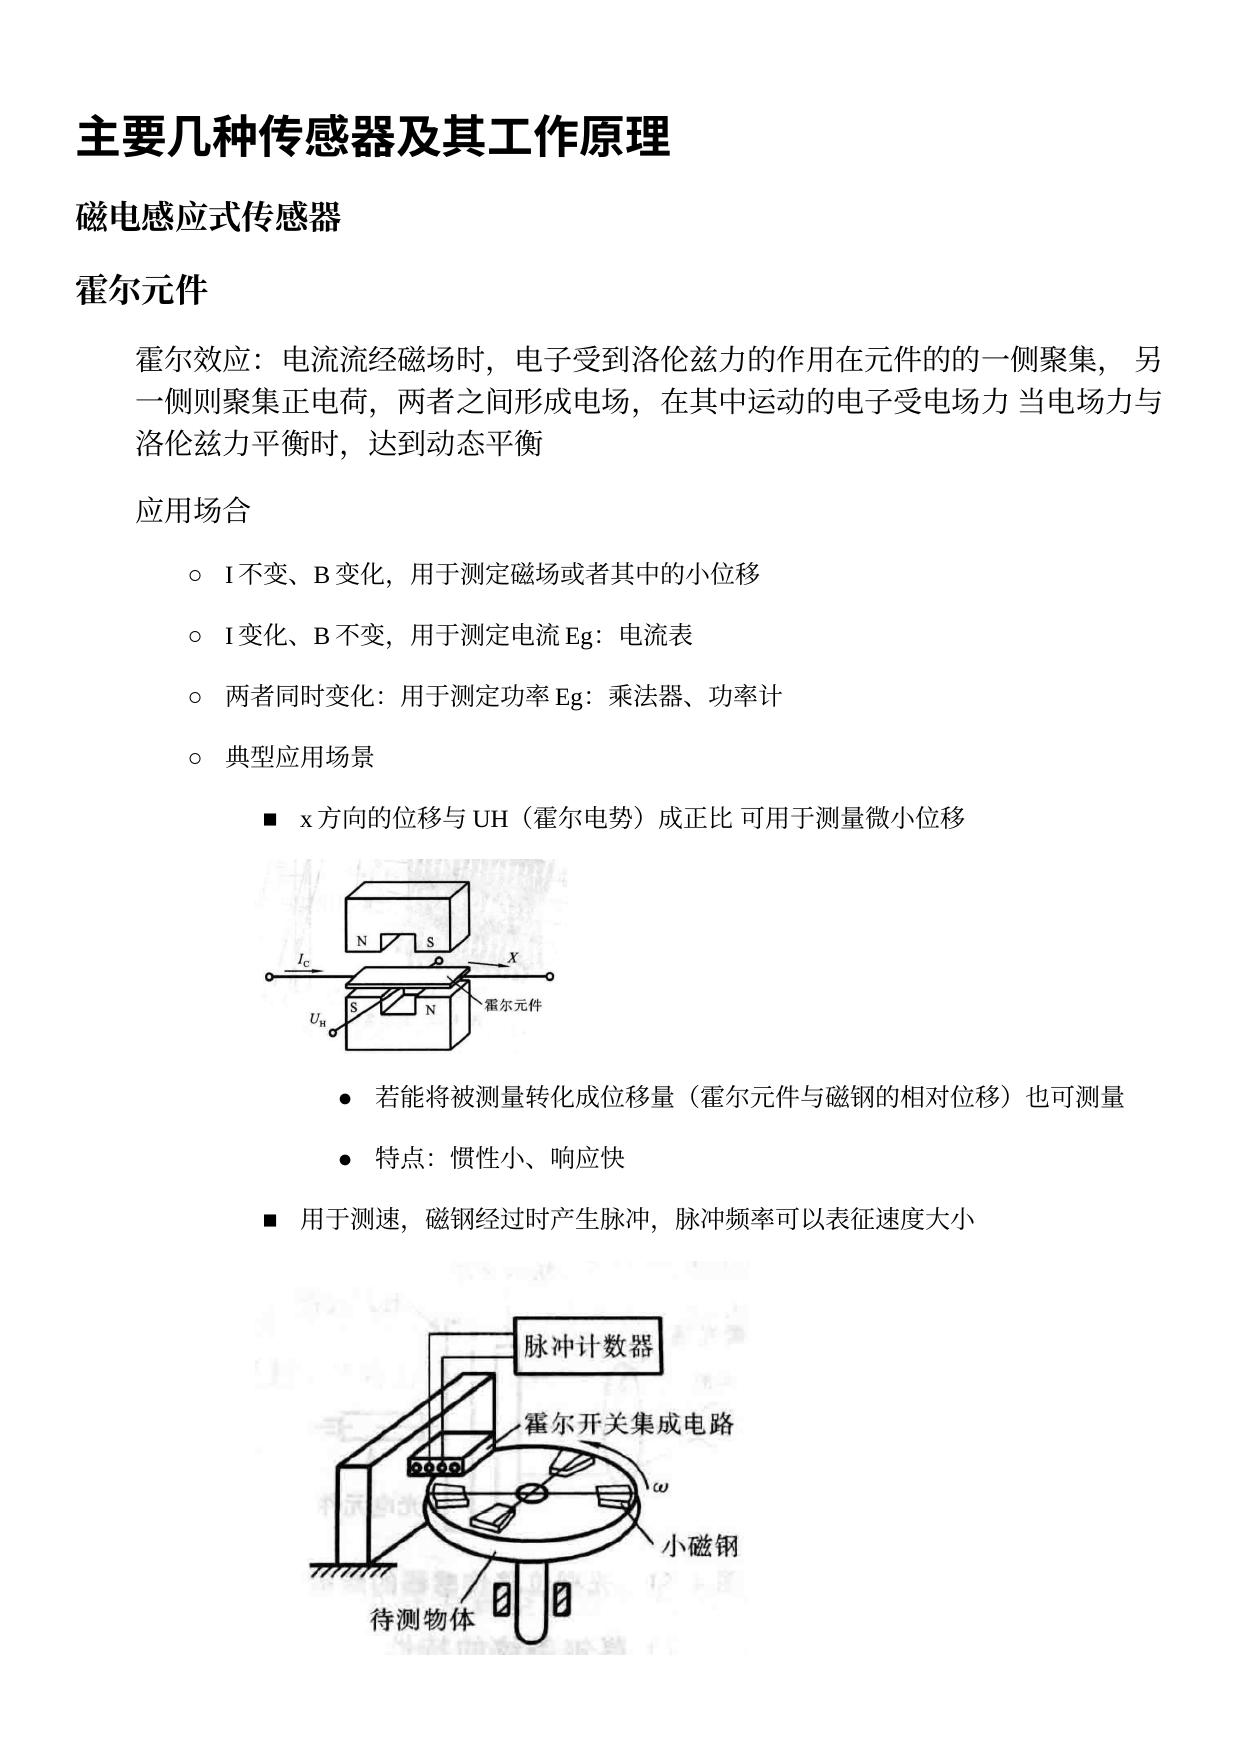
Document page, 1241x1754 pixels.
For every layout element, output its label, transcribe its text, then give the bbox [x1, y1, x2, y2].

list x方向的位移与UH（霍尔电势）成正比 可用于测量微小位移 [262, 798, 1165, 834]
list 典型应用场景 [187, 737, 1165, 773]
picture [255, 1261, 749, 1655]
text 应用场合 [135, 488, 1165, 530]
text 霍尔元件 [75, 264, 1165, 312]
text 磁电感应式传感器 [75, 191, 1165, 239]
list 两者同时变化：用于测定功率Eg：乘法器、功率计 [187, 677, 1165, 712]
list 若能将被测量转化成位移量（霍尔元件与磁钢的相对位移）也可测量 [337, 1078, 1165, 1114]
list 用于测速，磁钢经过时产生脉冲，脉冲频率可以表征速度大小 [262, 1200, 1165, 1236]
list I变化、B不变，用于测定电流Eg：电流表 [187, 616, 1165, 652]
list 特点：惯性小、响应快 [337, 1139, 1165, 1175]
list I不变、B变化，用于测定磁场或者其中的小位移 [187, 555, 1165, 591]
picture [255, 859, 568, 1054]
text 霍尔效应：电流流经磁场时，电子受到洛伦兹力的作用在元件的的一侧聚集， 另一侧则聚集正电荷，两者之间形成电场，在其中运动的电子受电场力 当电场力与洛伦兹力平衡时，达到动态平衡 [135, 337, 1165, 463]
subtitle 主要几种传感器及其工作原理 [75, 100, 1165, 166]
